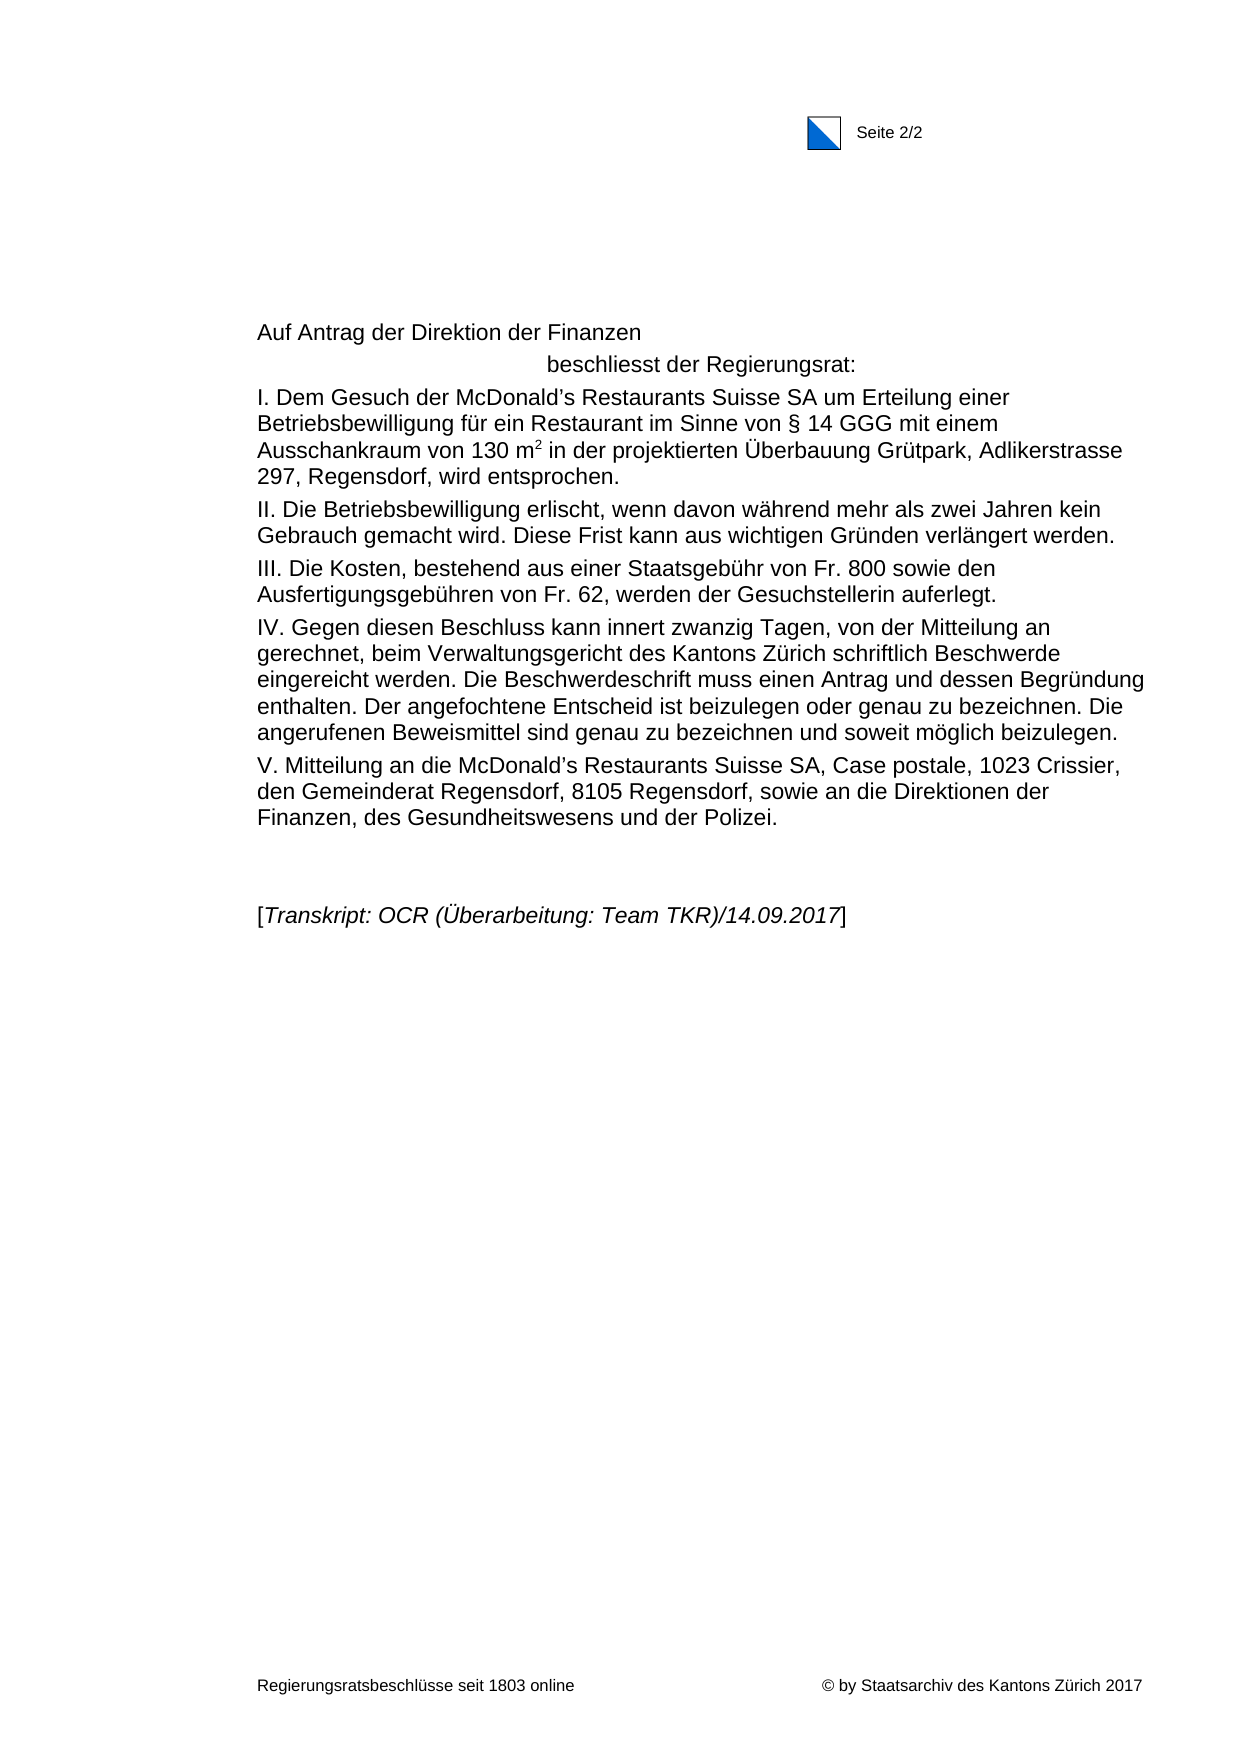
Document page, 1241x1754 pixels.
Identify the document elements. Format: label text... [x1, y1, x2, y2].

text III. Die Kosten, bestehend aus einer Staatsgebühr von Fr. 800 sowie den Ausfertigungsgebühren von Fr. 62, werden der Gesuchstellerin auferlegt. [257, 555, 1146, 607]
text V. Mitteilung an die McDonald’s Restaurants Suisse SA, Case postale, 1023 Crissier, den Gemeinderat Regensdorf, 8105 Regensdorf, sowie an die Direktionen der Finanzen, des Gesundheitswesens und der Polizei. [257, 752, 1146, 831]
text Auf Antrag der Direktion der Finanzen [257, 319, 1146, 345]
picture [806, 115, 842, 151]
text IV. Gegen diesen Beschluss kann innert zwanzig Tagen, von der Mitteilung an gerechnet, beim Verwaltungsgericht des Kantons Zürich schriftlich Beschwerde eingereicht werden. Die Beschwerdeschrift muss einen Antrag und dessen Begründung enthalten. Der angefochtene Entscheid ist beizulegen oder genau zu bezeichnen. Die angerufenen Beweismittel sind genau zu bezeichnen und soweit möglich beizulegen. [257, 614, 1146, 745]
text [Transkript: OCR (Überarbeitung: Team TKR)/14.09.2017] [257, 902, 1146, 928]
text II. Die Betriebsbewilligung erlischt, wenn davon während mehr als zwei Jahren kein Gebrauch gemacht wird. Diese Frist kann aus wichtigen Gründen verlängert werden. [257, 496, 1146, 548]
text beschliesst der Regierungsrat: [257, 351, 1146, 378]
text I. Dem Gesuch der McDonald’s Restaurants Suisse SA um Erteilung einer Betriebsbewilligung für ein Restaurant im Sinne von § 14 GGG mit einem Ausschankraum von 130 m2 in der projektierten Überbauung Grütpark, Adlikerstrasse 297, Regensdorf, wird entsprochen. [257, 384, 1146, 489]
